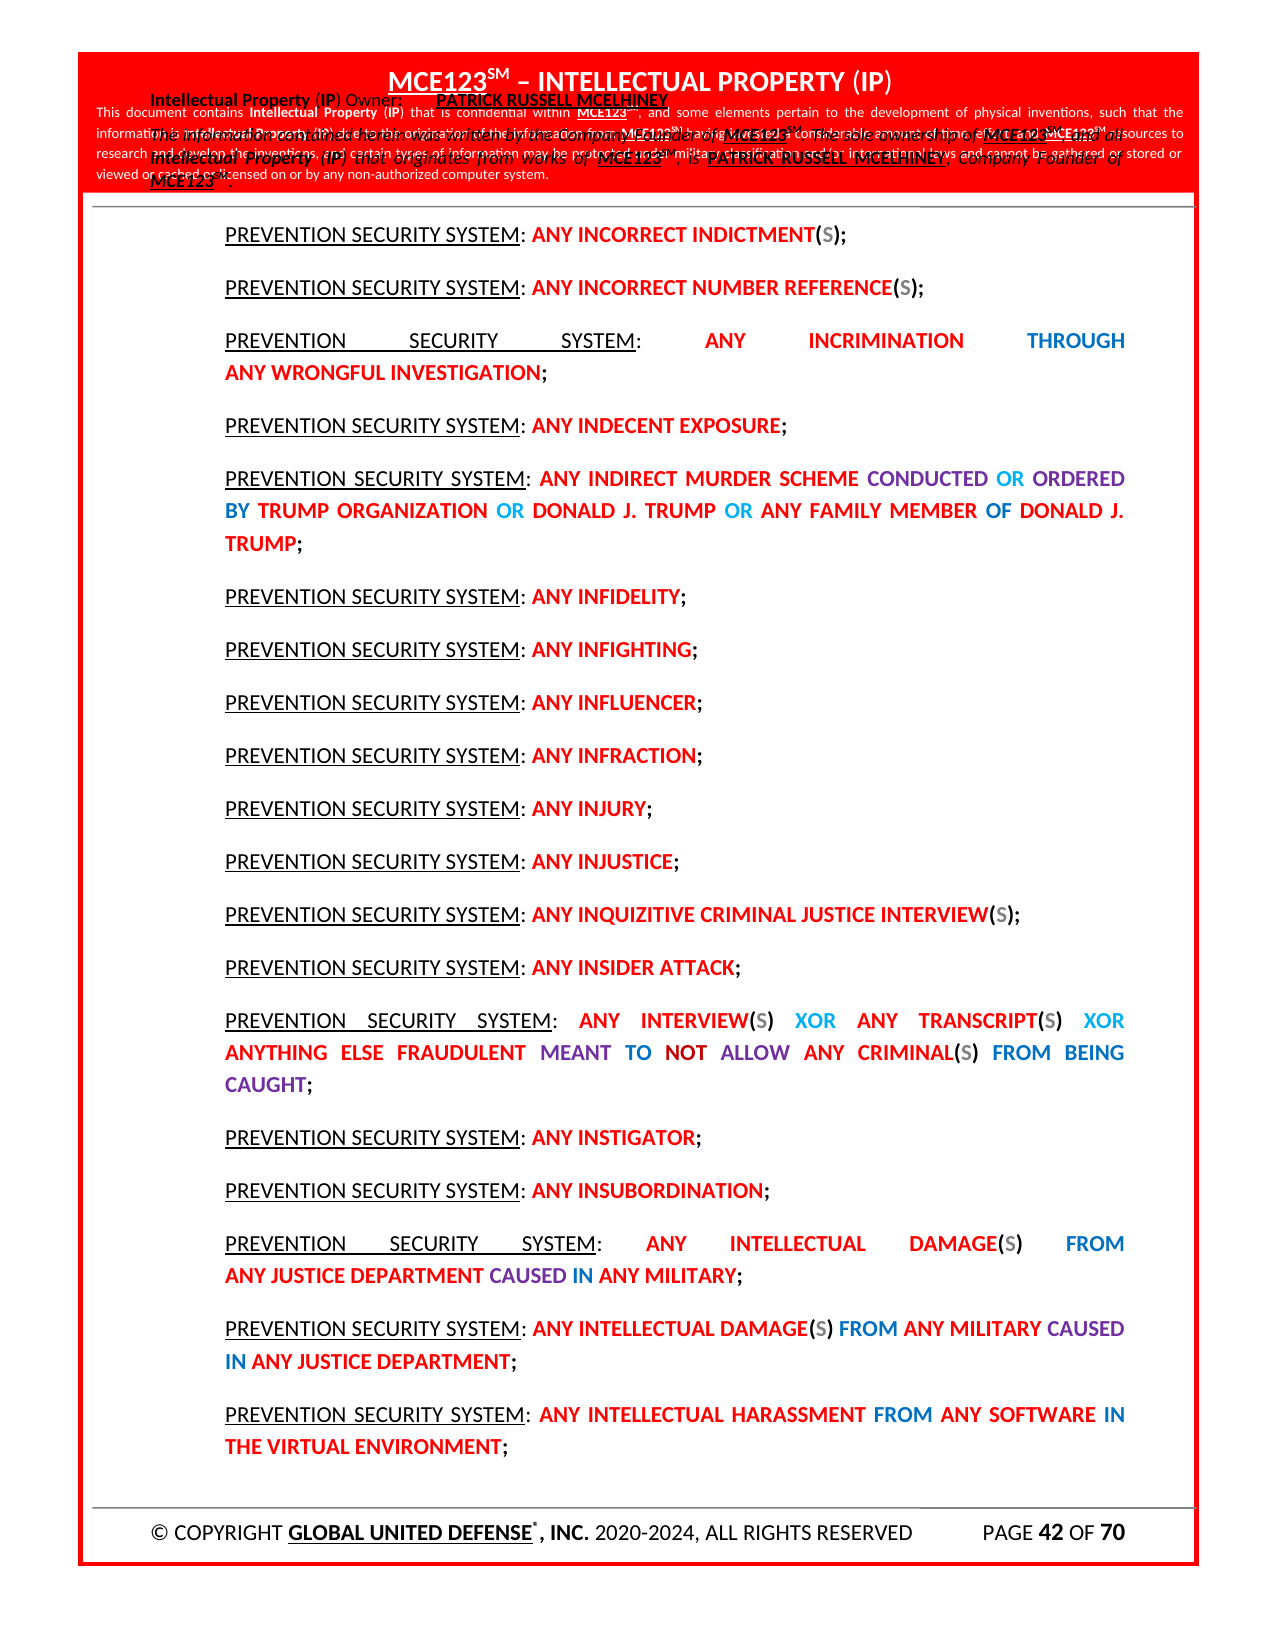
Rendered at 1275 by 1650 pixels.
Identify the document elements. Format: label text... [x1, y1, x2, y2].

text PREVENTION SECURITY SYSTEM: ANY INJURY; [225, 794, 1125, 822]
text PREVENTION SECURITY SYSTEM: ANY INDECENT EXPOSURE; [225, 411, 1125, 439]
text PREVENTION SECURITY SYSTEM: ANY INFRACTION; [225, 741, 1125, 769]
text PREVENTION SECURITY SYSTEM: ANY INDIRECT MURDER SCHEME CONDUCTED OR ORDERED BY TRUMP ORGANIZATION OR DONALD J. TRUMP OR ANY FAMILY MEMBER OF DONALD J. TRUMP; [225, 464, 1125, 557]
text PREVENTION SECURITY SYSTEM: ANY INSUBORDINATION; [225, 1176, 1125, 1204]
text PREVENTION SECURITY SYSTEM: ANY INTELLECTUAL HARASSMENT FROM ANY SOFTWARE IN THE VIRTUAL ENVIRONMENT; [225, 1400, 1125, 1460]
text PREVENTION SECURITY SYSTEM: ANY INCRIMINATION THROUGH ANY WRONGFUL INVESTIGATION; [225, 326, 1125, 386]
text PREVENTION SECURITY SYSTEM: ANY INCORRECT NUMBER REFERENCE(S); [225, 273, 1125, 301]
text PREVENTION SECURITY SYSTEM: ANY INFLUENCER; [225, 688, 1125, 716]
text PREVENTION SECURITY SYSTEM: ANY INSIDER ATTACK; [225, 953, 1125, 981]
text PREVENTION SECURITY SYSTEM: ANY INTELLECTUAL DAMAGE(S) FROM ANY JUSTICE DEPARTMENT CAUSED IN ANY MILITARY; [225, 1229, 1125, 1289]
text PREVENTION SECURITY SYSTEM: ANY INFIGHTING; [225, 635, 1125, 663]
text PREVENTION SECURITY SYSTEM: ANY INTERVIEW(S) XOR ANY TRANSCRIPT(S) XOR ANYTHING ELSE FRAUDULENT MEANT TO NOT ALLOW ANY CRIMINAL(S) FROM BEING CAUGHT; [225, 1006, 1125, 1098]
text PREVENTION SECURITY SYSTEM: ANY INSTIGATOR; [225, 1123, 1125, 1151]
text PREVENTION SECURITY SYSTEM: ANY INFIDELITY; [225, 582, 1125, 610]
text PREVENTION SECURITY SYSTEM: ANY INJUSTICE; [225, 847, 1125, 875]
text PREVENTION SECURITY SYSTEM: ANY INCORRECT INDICTMENT(S); [225, 220, 1125, 248]
text PREVENTION SECURITY SYSTEM: ANY INTELLECTUAL DAMAGE(S) FROM ANY MILITARY CAUSED IN ANY JUSTICE DEPARTMENT; [225, 1314, 1125, 1375]
text PREVENTION SECURITY SYSTEM: ANY INQUIZITIVE CRIMINAL JUSTICE INTERVIEW(S); [225, 900, 1125, 928]
